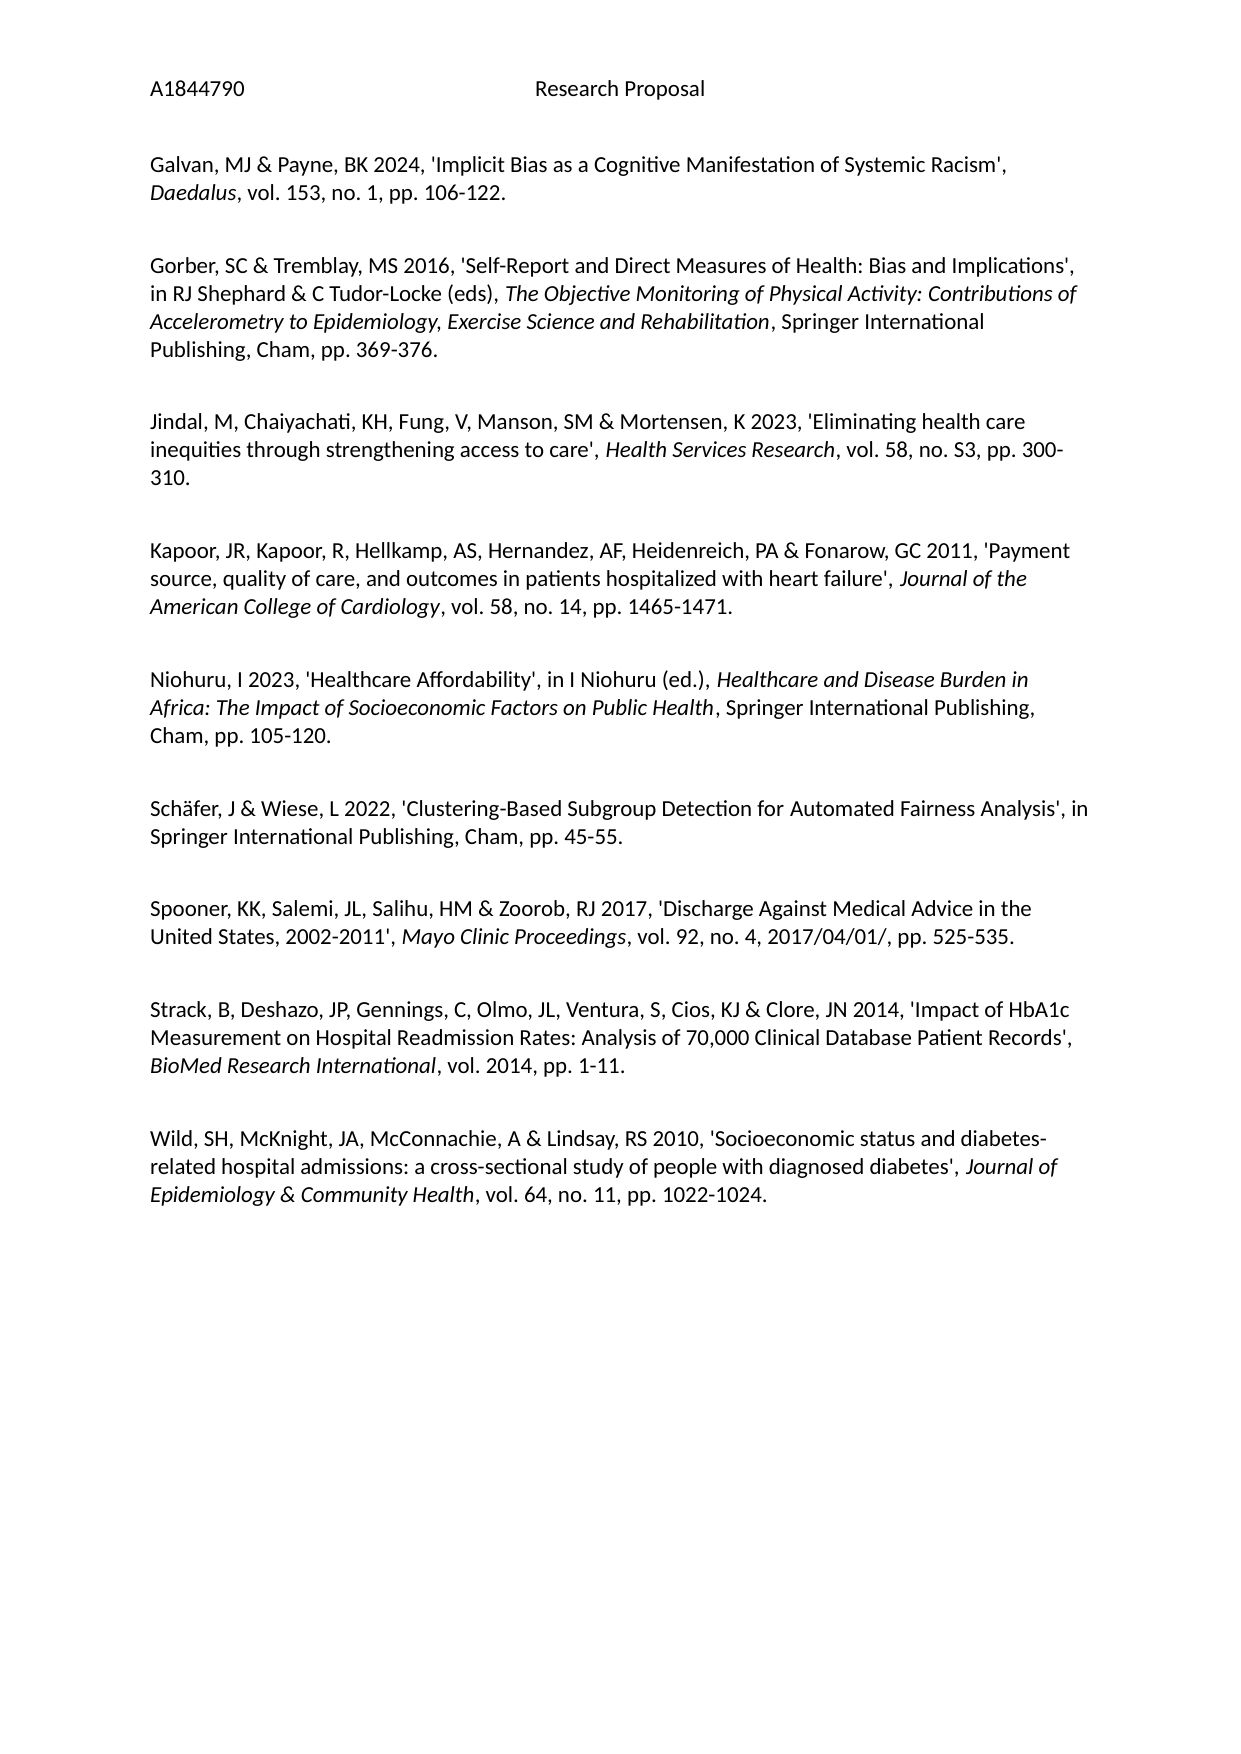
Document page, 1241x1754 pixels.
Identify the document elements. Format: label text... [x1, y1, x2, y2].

text Galvan, MJ & Payne, BK 2024, 'Implicit Bias as a Cognitive Manifestation of Systemic Racism', Daedalus, vol. 153, no. 1, pp. 106-122. [150, 150, 1090, 206]
text Spooner, KK, Salemi, JL, Salihu, HM & Zoorob, RJ 2017, 'Discharge Against Medical Advice in the United States, 2002-2011', Mayo Clinic Proceedings, vol. 92, no. 4, 2017/04/01/, pp. 525-535. [150, 894, 1090, 951]
text Wild, SH, McKnight, JA, McConnachie, A & Lindsay, RS 2010, 'Socioeconomic status and diabetes-related hospital admissions: a cross-sectional study of people with diagnosed diabetes', Journal of Epidemiology & Community Health, vol. 64, no. 11, pp. 1022-1024. [150, 1124, 1090, 1208]
text Kapoor, JR, Kapoor, R, Hellkamp, AS, Hernandez, AF, Heidenreich, PA & Fonarow, GC 2011, 'Payment source, quality of care, and outcomes in patients hospitalized with heart failure', Journal of the American College of Cardiology, vol. 58, no. 14, pp. 1465-1471. [150, 536, 1090, 620]
text Strack, B, Deshazo, JP, Gennings, C, Olmo, JL, Ventura, S, Cios, KJ & Clore, JN 2014, 'Impact of HbA1c Measurement on Hospital Readmission Rates: Analysis of 70,000 Clinical Database Patient Records', BioMed Research International, vol. 2014, pp. 1-11. [150, 995, 1090, 1079]
text Niohuru, I 2023, 'Healthcare Affordability', in I Niohuru (ed.), Healthcare and Disease Burden in Africa: The Impact of Socioeconomic Factors on Public Health, Springer International Publishing, Cham, pp. 105-120. [150, 665, 1090, 749]
text Jindal, M, Chaiyachati, KH, Fung, V, Manson, SM & Mortensen, K 2023, 'Eliminating health care inequities through strengthening access to care', Health Services Research, vol. 58, no. S3, pp. 300-310. [150, 407, 1090, 492]
text Gorber, SC & Tremblay, MS 2016, 'Self-Report and Direct Measures of Health: Bias and Implications', in RJ Shephard & C Tudor-Locke (eds), The Objective Monitoring of Physical Activity: Contributions of Accelerometry to Epidemiology, Exercise Science and Rehabilitation, Springer International Publishing, Cham, pp. 369-376. [150, 251, 1090, 363]
text Schäfer, J & Wiese, L 2022, 'Clustering-Based Subgroup Detection for Automated Fairness Analysis', in Springer International Publishing, Cham, pp. 45-55. [150, 794, 1090, 850]
